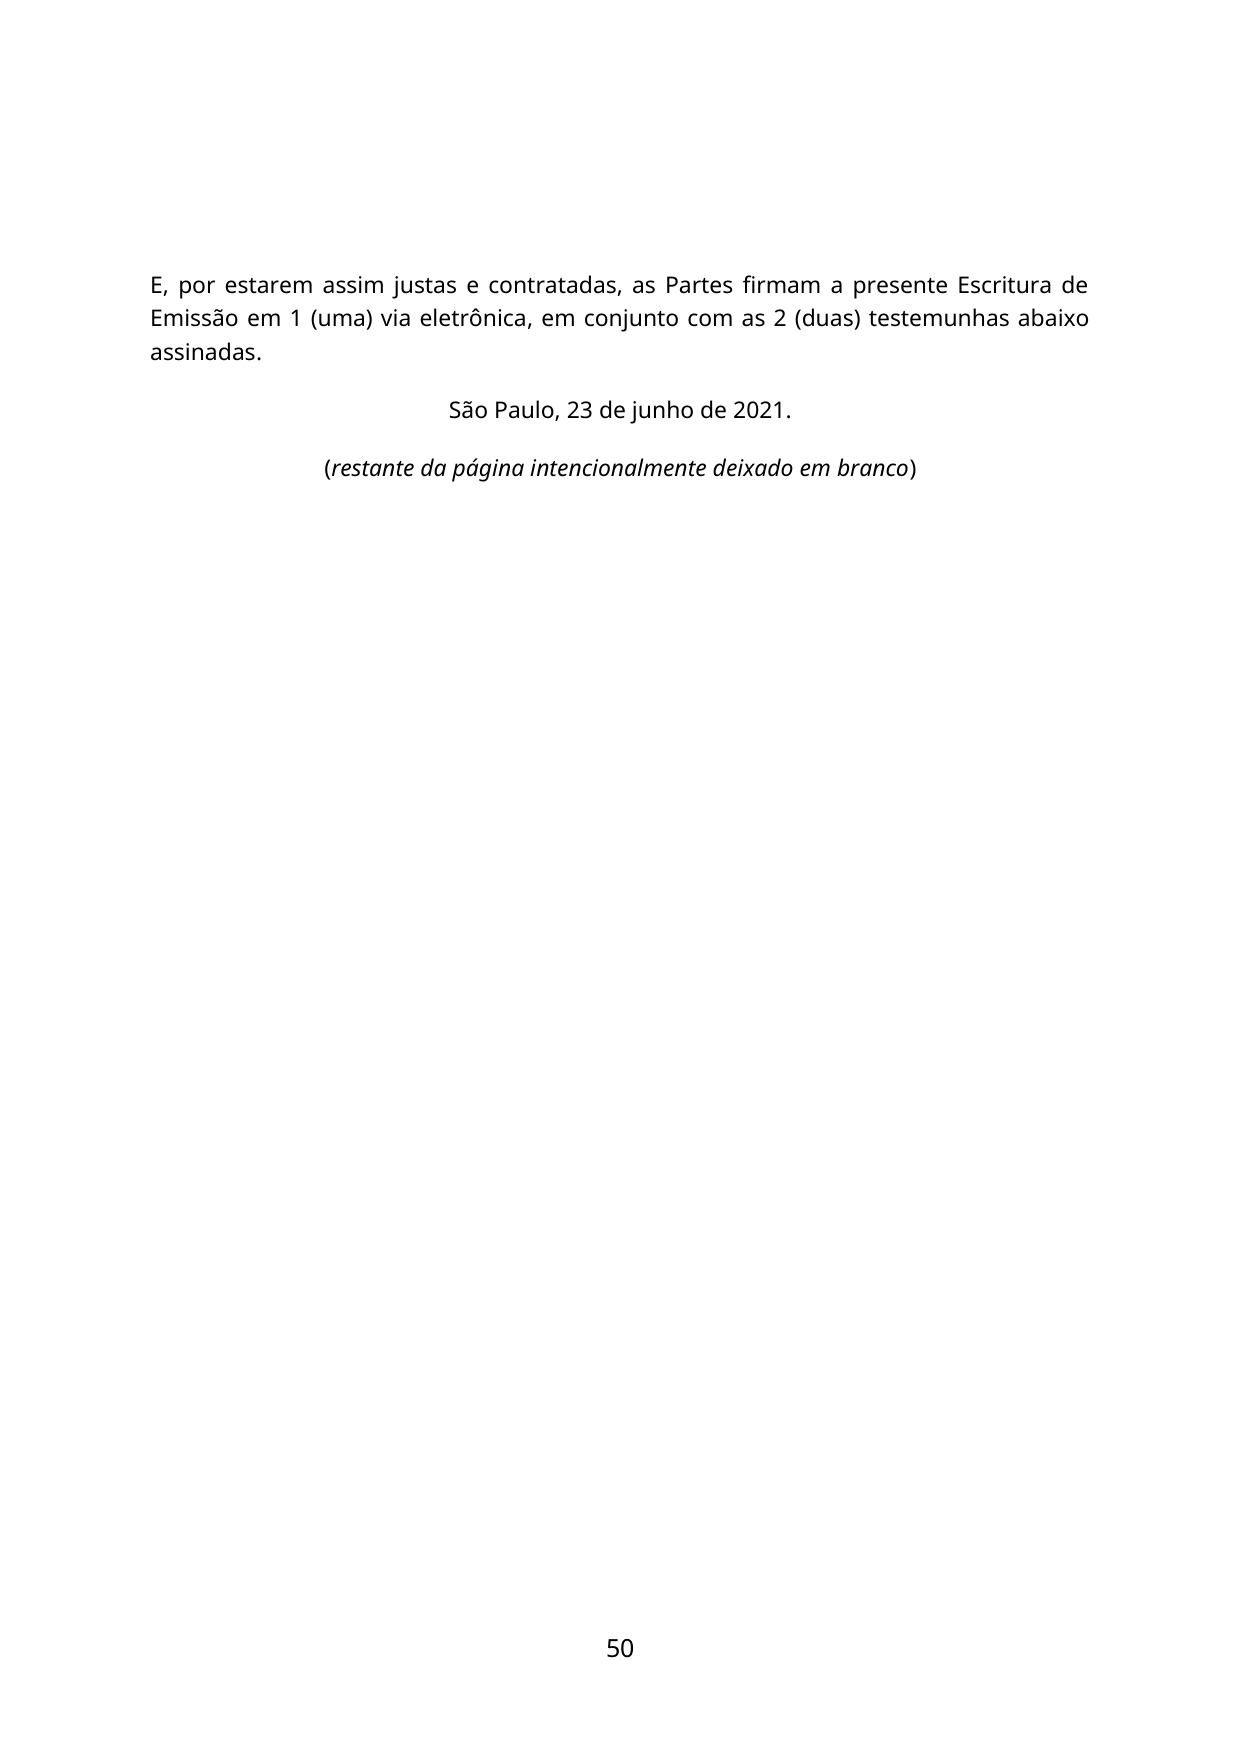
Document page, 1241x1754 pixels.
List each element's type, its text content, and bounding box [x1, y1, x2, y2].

text (restante da página intencionalmente deixado em branco) [150, 450, 1090, 483]
text E, por estarem assim justas e contratadas, as Partes firmam a presente Escritura de Emissão em 1 (uma) via eletrônica, em conjunto com as 2 (duas) testemunhas abaixo assinadas. [150, 267, 1090, 367]
text São Paulo, 23 de junho de 2021. [150, 392, 1090, 425]
